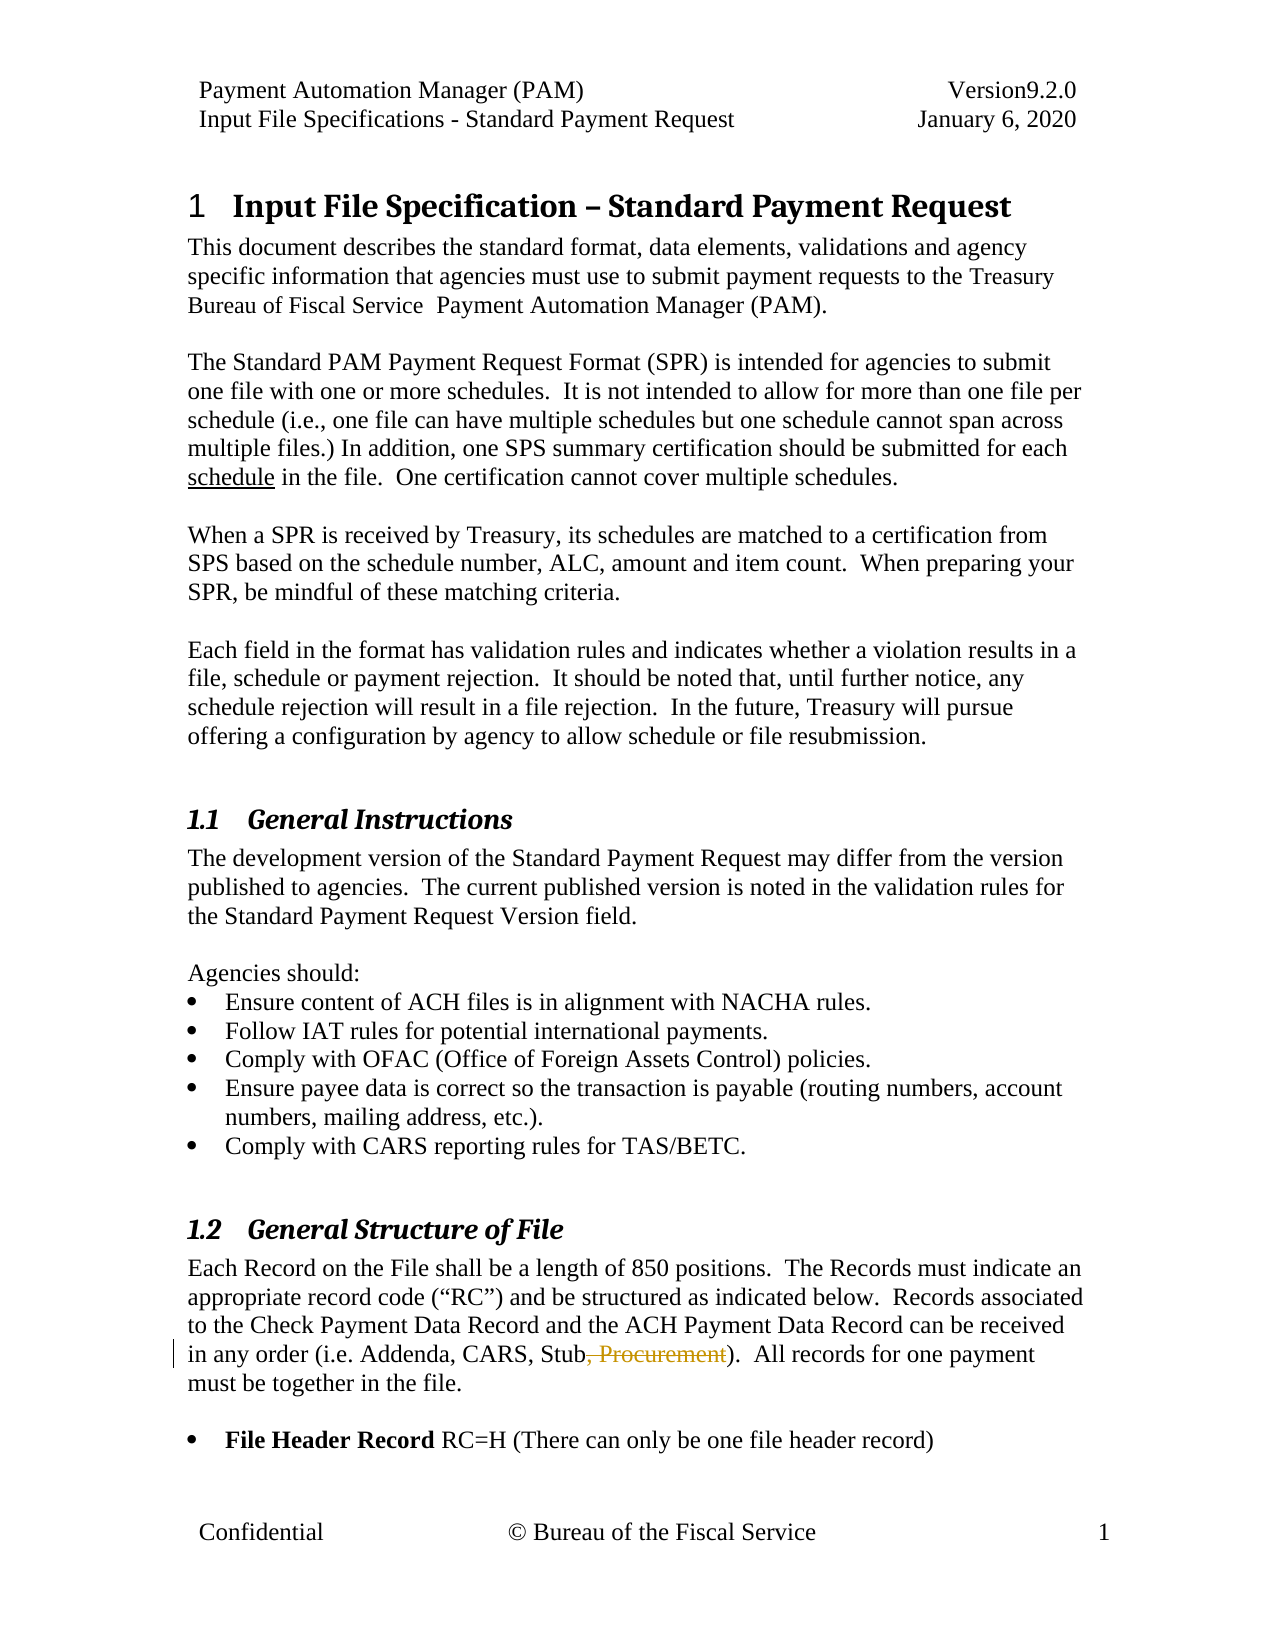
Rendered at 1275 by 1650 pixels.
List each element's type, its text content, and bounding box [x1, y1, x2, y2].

text The development version of the Standard Payment Request may differ from the version published to agencies. The current published version is noted in the validation rules for the Standard Payment Request Version field. [187, 843, 1087, 929]
text This document describes the standard format, data elements, validations and agency specific information that agencies must use to submit payment requests to the Treasury Bureau of Fiscal Service Payment Automation Manager (PAM). [187, 232, 1087, 318]
list Ensure payee data is correct so the transaction is payable (routing numbers, account numbers, mailing address, etc.). [187, 1073, 1087, 1131]
subtitle Input File Specification – Standard Payment Request [187, 186, 1087, 226]
text Each field in the format has validation rules and indicates whether a violation results in a file, schedule or payment rejection. It should be noted that, until further notice, any schedule rejection will result in a file rejection. In the future, Treasury will pursue offering a configuration by agency to allow schedule or file resubmission. [187, 635, 1087, 750]
list Follow IAT rules for potential international payments. [187, 1016, 1087, 1044]
list Comply with CARS reporting rules for TAS/BETC. [187, 1131, 1087, 1159]
subtitle General Instructions [187, 803, 1087, 837]
list Ensure content of ACH files is in alignment with NACHA rules. [187, 987, 1087, 1016]
text When a SPR is received by Treasury, its schedules are matched to a certification from SPS based on the schedule number, ALC, amount and item count. When preparing your SPR, be mindful of these matching criteria. [187, 520, 1087, 606]
text Each Record on the File shall be a length of 850 positions. The Records must indicate an appropriate record code (“RC”) and be structured as indicated below. Records associated to the Check Payment Data Record and the ACH Payment Data Record can be received in any order (i.e. Addenda, CARS, Stub). All records for one payment must be together in the file. [187, 1253, 1087, 1397]
list Comply with OFAC (Office of Foreign Assets Control) policies. [187, 1044, 1087, 1073]
list File Header Record RC=H (There can only be one file header record) [187, 1426, 1087, 1454]
subtitle General Structure of File [187, 1213, 1087, 1247]
text Agencies should: [187, 958, 1087, 987]
text The Standard PAM Payment Request Format (SPR) is intended for agencies to submit one file with one or more schedules. It is not intended to allow for more than one file per schedule (i.e., one file can have multiple schedules but one schedule cannot span across multiple files.) In addition, one SPS summary certification should be submitted for each schedule in the file. One certification cannot cover multiple schedules. [187, 347, 1087, 491]
